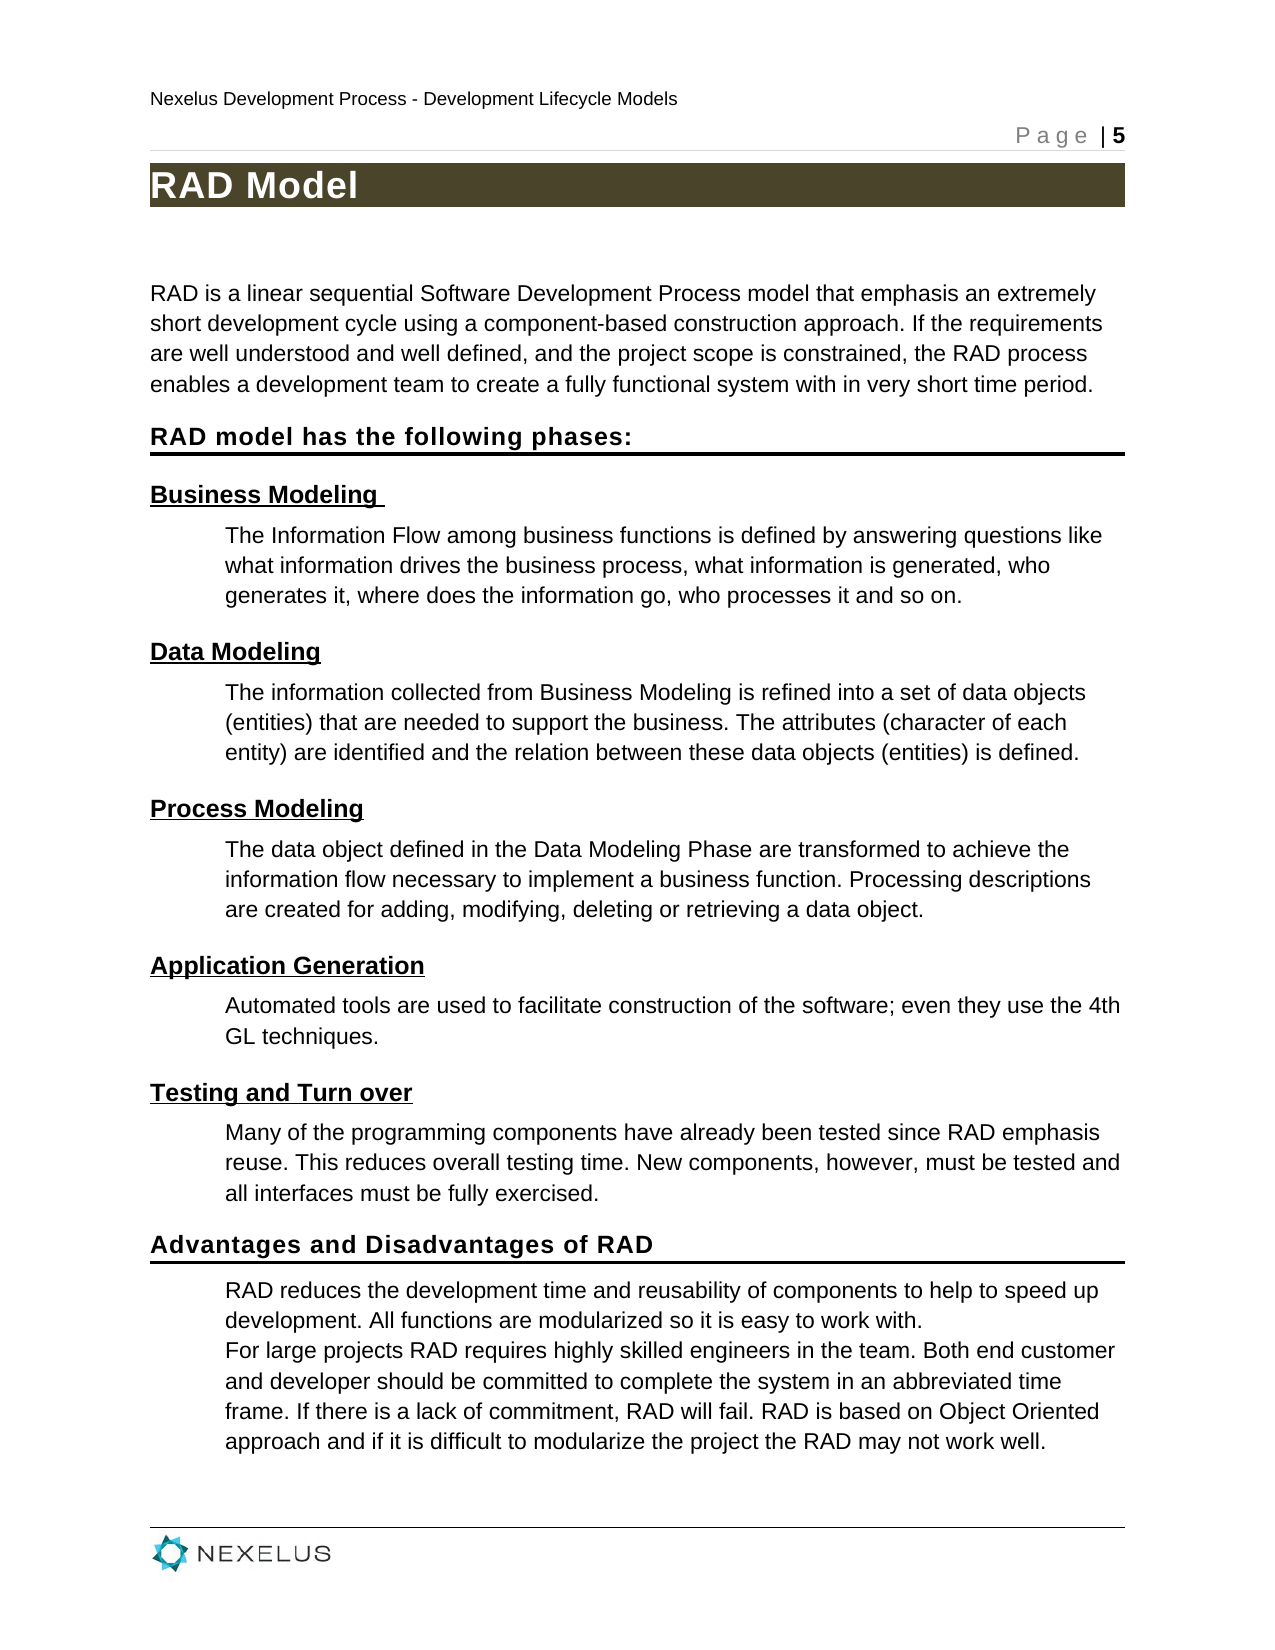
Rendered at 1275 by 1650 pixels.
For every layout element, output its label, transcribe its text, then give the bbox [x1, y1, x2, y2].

subtitle Testing and Turn over [150, 1078, 1125, 1107]
subtitle Business Modeling [150, 481, 1125, 509]
list Many of the programming components have already been tested since RAD emphasis reuse. This reduces overall testing time. New components, however, must be tested and all interfaces must be fully exercised. [225, 1119, 1125, 1206]
subtitle Application Generation [150, 951, 1125, 980]
subtitle Advantages and Disadvantages of RAD [150, 1231, 1125, 1261]
text RAD is a linear sequential Software Development Process model that emphasis an extremely short development cycle using a component-based construction approach. If the requirements are well understood and well defined, and the project scope is constrained, the RAD process enables a development team to create a fully functional system with in very short time period. [150, 280, 1125, 397]
list The data object defined in the Data Modeling Phase are transformed to achieve the information flow necessary to implement a business function. Processing descriptions are created for adding, modifying, deleting or retrieving a data object. [225, 836, 1125, 922]
subtitle RAD Model [150, 163, 1125, 207]
picture [150, 1530, 332, 1575]
list Automated tools are used to facilitate construction of the software; even they use the 4th GL techniques. [225, 992, 1125, 1049]
list For large projects RAD requires highly skilled engineers in the team. Both end customer and developer should be committed to complete the system in an abbreviated time frame. If there is a lack of commitment, RAD will fail. RAD is based on Object Oriented approach and if it is difficult to modularize the project the RAD may not work well. [225, 1337, 1125, 1454]
list The Information Flow among business functions is defined by answering questions like what information drives the business process, what information is generated, who generates it, where does the information go, who processes it and so on. [225, 522, 1125, 608]
subtitle Process Modeling [150, 794, 1125, 823]
list The information collected from Business Modeling is refined into a set of data objects (entities) that are needed to support the business. The attributes (character of each entity) are identified and the relation between these data objects (entities) is defined. [225, 679, 1125, 765]
subtitle RAD model has the following phases: [150, 422, 1125, 452]
subtitle Data Modeling [150, 637, 1125, 666]
list RAD reduces the development time and reusability of components to help to speed up development. All functions are modularized so it is easy to work with. [225, 1277, 1125, 1333]
